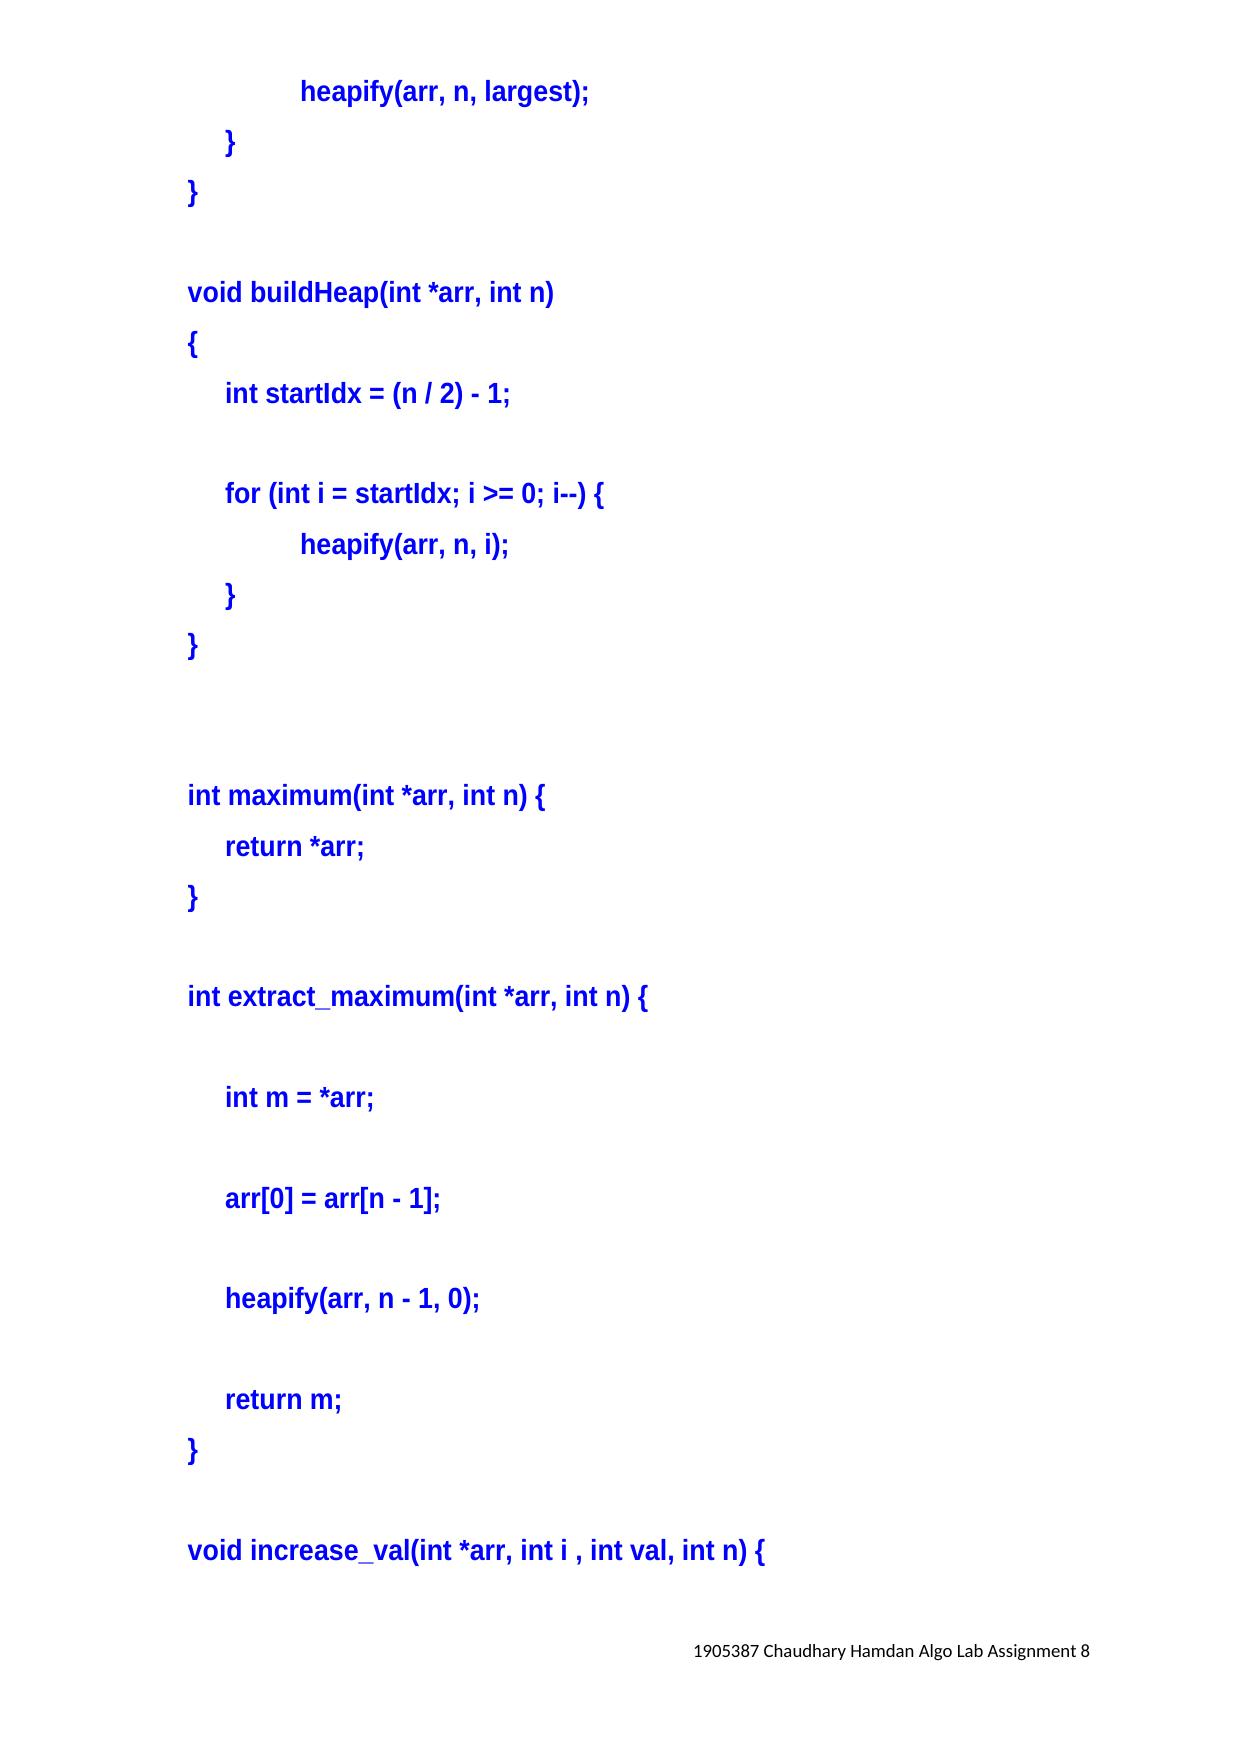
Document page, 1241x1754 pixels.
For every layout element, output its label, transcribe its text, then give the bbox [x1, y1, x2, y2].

text for (int i = startIdx; i >= 0; i--) { [187, 476, 1090, 510]
text } [187, 124, 1090, 158]
text void buildHeap(int *arr, int n) [187, 275, 1090, 309]
text int startIdx = (n / 2) - 1; [187, 376, 1090, 409]
text heapify(arr, n, largest); [187, 74, 1090, 107]
text } [187, 879, 1090, 912]
text heapify(arr, n, i); [187, 527, 1090, 560]
text } [187, 1432, 1090, 1466]
text } [187, 174, 1090, 208]
text heapify(arr, n - 1, 0); [187, 1281, 1090, 1315]
text void increase_val(int *arr, int i , int val, int n) { [187, 1533, 1090, 1566]
text return *arr; [187, 828, 1090, 862]
text int extract_maximum(int *arr, int n) { [187, 979, 1090, 1013]
text arr[0] = arr[n - 1]; [187, 1181, 1090, 1214]
text } [187, 577, 1090, 611]
text int maximum(int *arr, int n) { [187, 778, 1090, 812]
text } [187, 627, 1090, 661]
text { [187, 325, 1090, 359]
text int m = *arr; [187, 1080, 1090, 1114]
text return m; [187, 1382, 1090, 1416]
